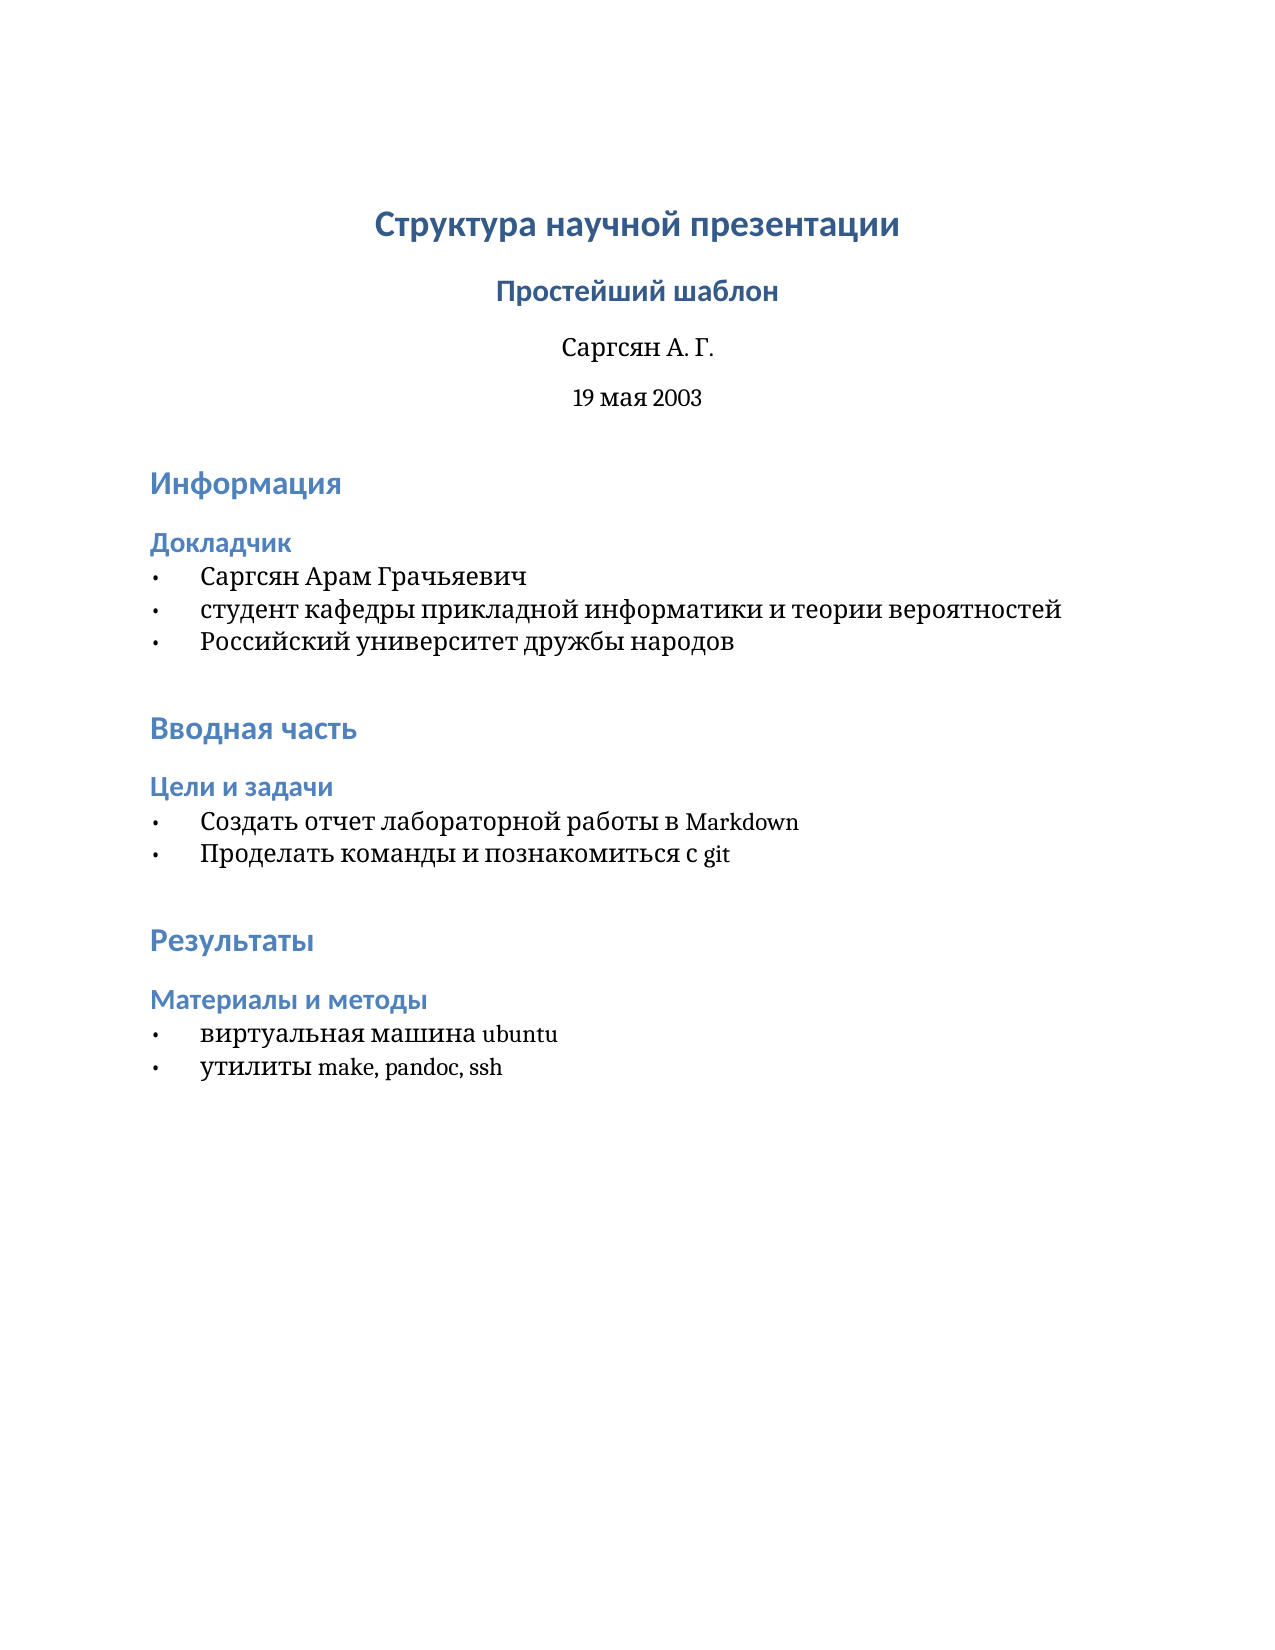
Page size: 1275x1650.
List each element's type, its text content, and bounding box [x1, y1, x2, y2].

subtitle Информация [150, 462, 1125, 503]
title Структура научной презентации [150, 200, 1125, 246]
list Саргсян Арам Грачьяевич [150, 563, 1125, 592]
list студент кафедры прикладной информатики и теории вероятностей [150, 596, 1125, 624]
subtitle Простейший шаблон [150, 271, 1125, 309]
subtitle Цели и задачи [150, 768, 1125, 804]
list Российский университет дружбы народов [150, 628, 1125, 657]
list Создать отчет лабораторной работы в Markdown [150, 808, 1125, 837]
text 19 мая 2003 [150, 383, 1125, 412]
subtitle Вводная часть [150, 707, 1125, 748]
subtitle Результаты [150, 919, 1125, 960]
list виртуальная машина ubuntu [150, 1020, 1125, 1049]
list утилиты make, pandoc, ssh [150, 1053, 1125, 1081]
subtitle Докладчик [150, 524, 1125, 559]
subtitle Материалы и методы [150, 981, 1125, 1016]
list Проделать команды и познакомиться с git [150, 840, 1125, 869]
text Саргсян А. Г. [150, 334, 1125, 363]
